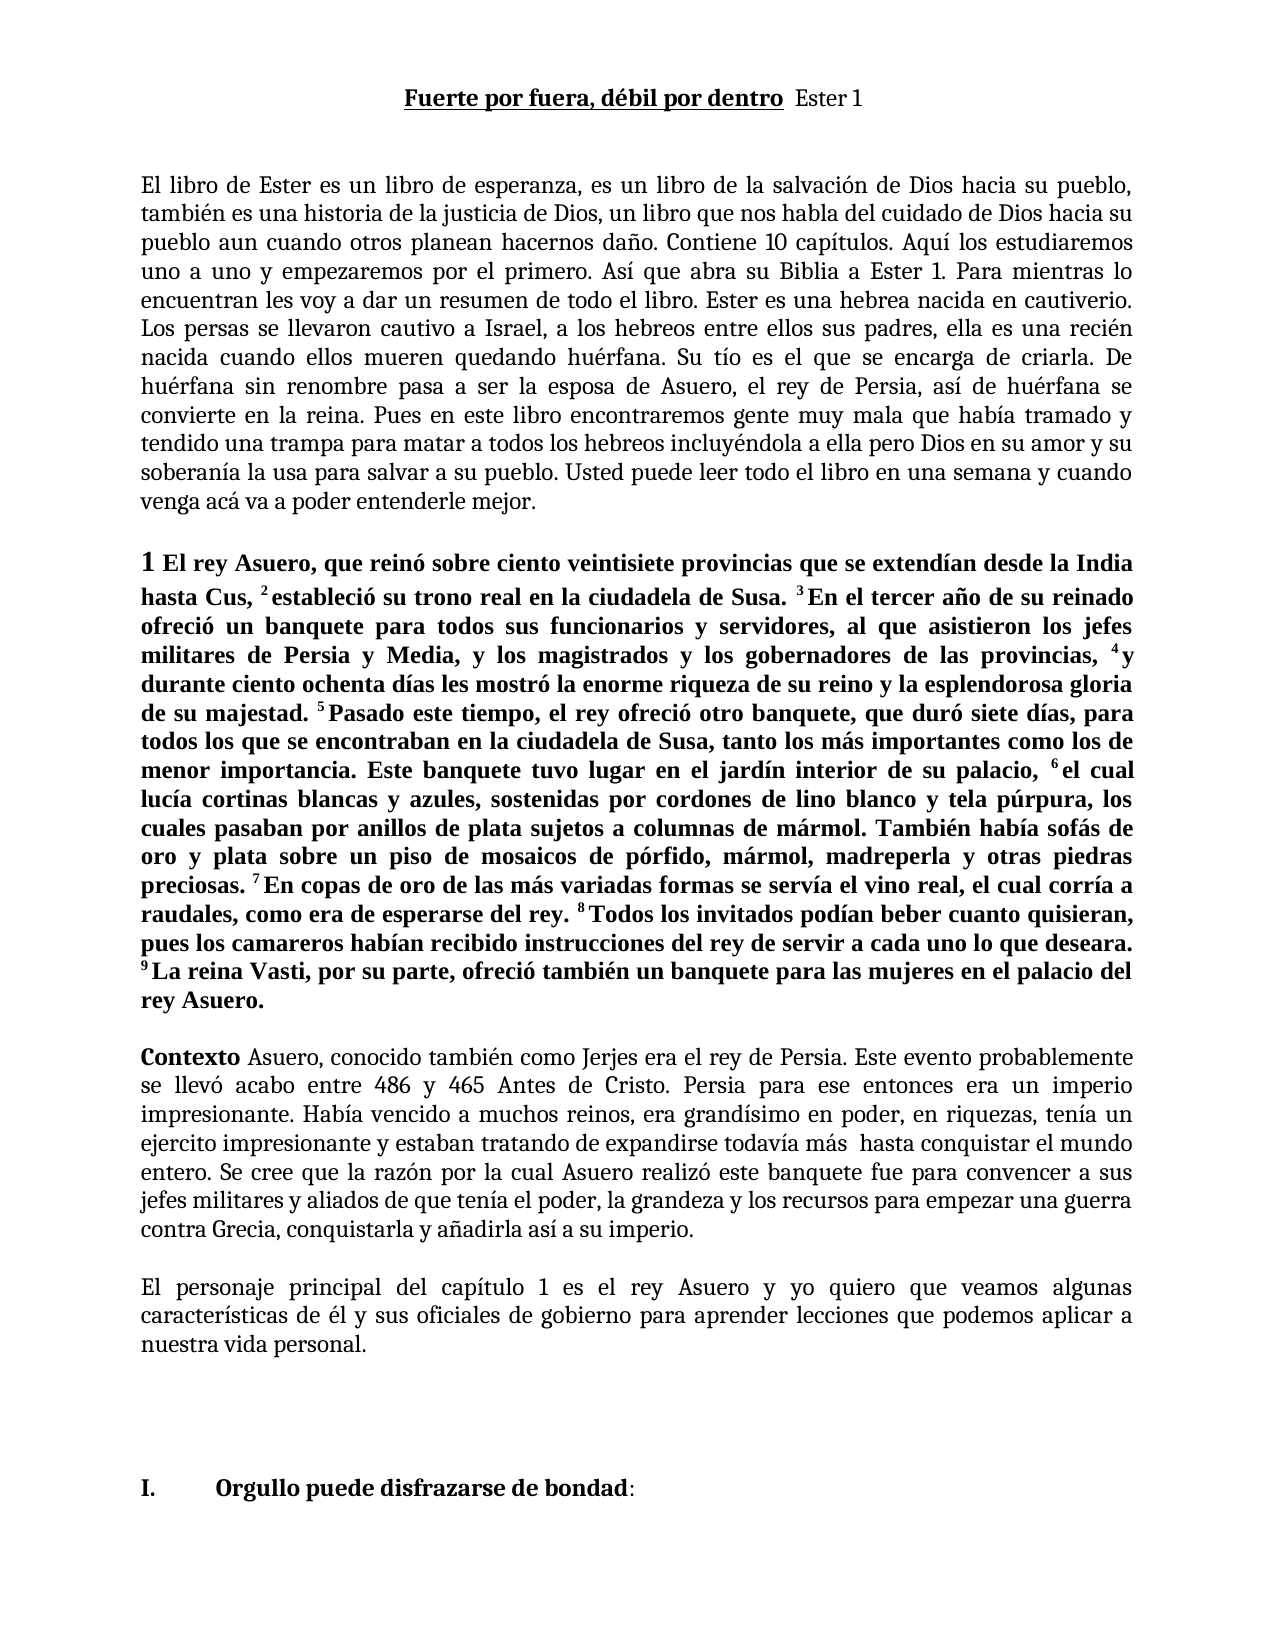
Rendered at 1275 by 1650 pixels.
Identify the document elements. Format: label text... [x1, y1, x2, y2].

text Contexto Asuero, conocido también como Jerjes era el rey de Persia. Este evento probablemente se llevó acabo entre 486 y 465 Antes de Cristo. Persia para ese entonces era un imperio impresionante. Había vencido a muchos reinos, era grandísimo en poder, en riquezas, tenía un ejercito impresionante y estaban tratando de expandirse todavía más hasta conquistar el mundo entero. Se cree que la razón por la cual Asuero realizó este banquete fue para convencer a sus jefes militares y aliados de que tenía el poder, la grandeza y los recursos para empezar una guerra contra Grecia, conquistarla y añadirla así a su imperio. [141, 1043, 1134, 1244]
text I. Orgullo puede disfrazarse de bondad: [141, 1474, 1134, 1503]
text Fuerte por fuera, débil por dentro Ester 1 [131, 84, 1134, 113]
text El libro de Ester es un libro de esperanza, es un libro de la salvación de Dios hacia su pueblo, también es una historia de la justicia de Dios, un libro que nos habla del cuidado de Dios hacia su pueblo aun cuando otros planean hacernos daño. Contiene 10 capítulos. Aquí los estudiaremos uno a uno y empezaremos por el primero. Así que abra su Biblia a Ester 1. Para mientras lo encuentran les voy a dar un resumen de todo el libro. Ester es una hebrea nacida en cautiverio. Los persas se llevaron cautivo a Israel, a los hebreos entre ellos sus padres, ella es una recién nacida cuando ellos mueren quedando huérfana. Su tío es el que se encarga de criarla. De huérfana sin renombre pasa a ser la esposa de Asuero, el rey de Persia, así de huérfana se convierte en la reina. Pues en este libro encontraremos gente muy mala que había tramado y tendido una trampa para matar a todos los hebreos incluyéndola a ella pero Dios en su amor y su soberanía la usa para salvar a su pueblo. Usted puede leer todo el libro en una semana y cuando venga acá va a poder entenderle mejor. [141, 171, 1134, 516]
text 1 El rey Asuero, que reinó sobre ciento veintisiete provincias que se extendían desde la India hasta Cus, 2 estableció su trono real en la ciudadela de Susa. 3 En el tercer año de su reinado ofreció un banquete para todos sus funcionarios y servidores, al que asistieron los jefes militares de Persia y Media, y los magistrados y los gobernadores de las provincias, 4 y durante ciento ochenta días les mostró la enorme riqueza de su reino y la esplendorosa gloria de su majestad. 5 Pasado este tiempo, el rey ofreció otro banquete, que duró siete días, para todos los que se encontraban en la ciudadela de Susa, tanto los más importantes como los de menor importancia. Este banquete tuvo lugar en el jardín interior de su palacio, 6 el cual lucía cortinas blancas y azules, sostenidas por cordones de lino blanco y tela púrpura, los cuales pasaban por anillos de plata sujetos a columnas de mármol. También había sofás de oro y plata sobre un piso de mosaicos de pórfido, mármol, madreperla y otras piedras preciosas. 7 En copas de oro de las más variadas formas se servía el vino real, el cual corría a raudales, como era de esperarse del rey. 8 Todos los invitados podían beber cuanto quisieran, pues los camareros habían recibido instrucciones del rey de servir a cada uno lo que deseara. 9 La reina Vasti, por su parte, ofreció también un banquete para las mujeres en el palacio del rey Asuero. [141, 544, 1134, 1014]
text El personaje principal del capítulo 1 es el rey Asuero y yo quiero que veamos algunas características de él y sus oficiales de gobierno para aprender lecciones que podemos aplicar a nuestra vida personal. [141, 1273, 1134, 1359]
